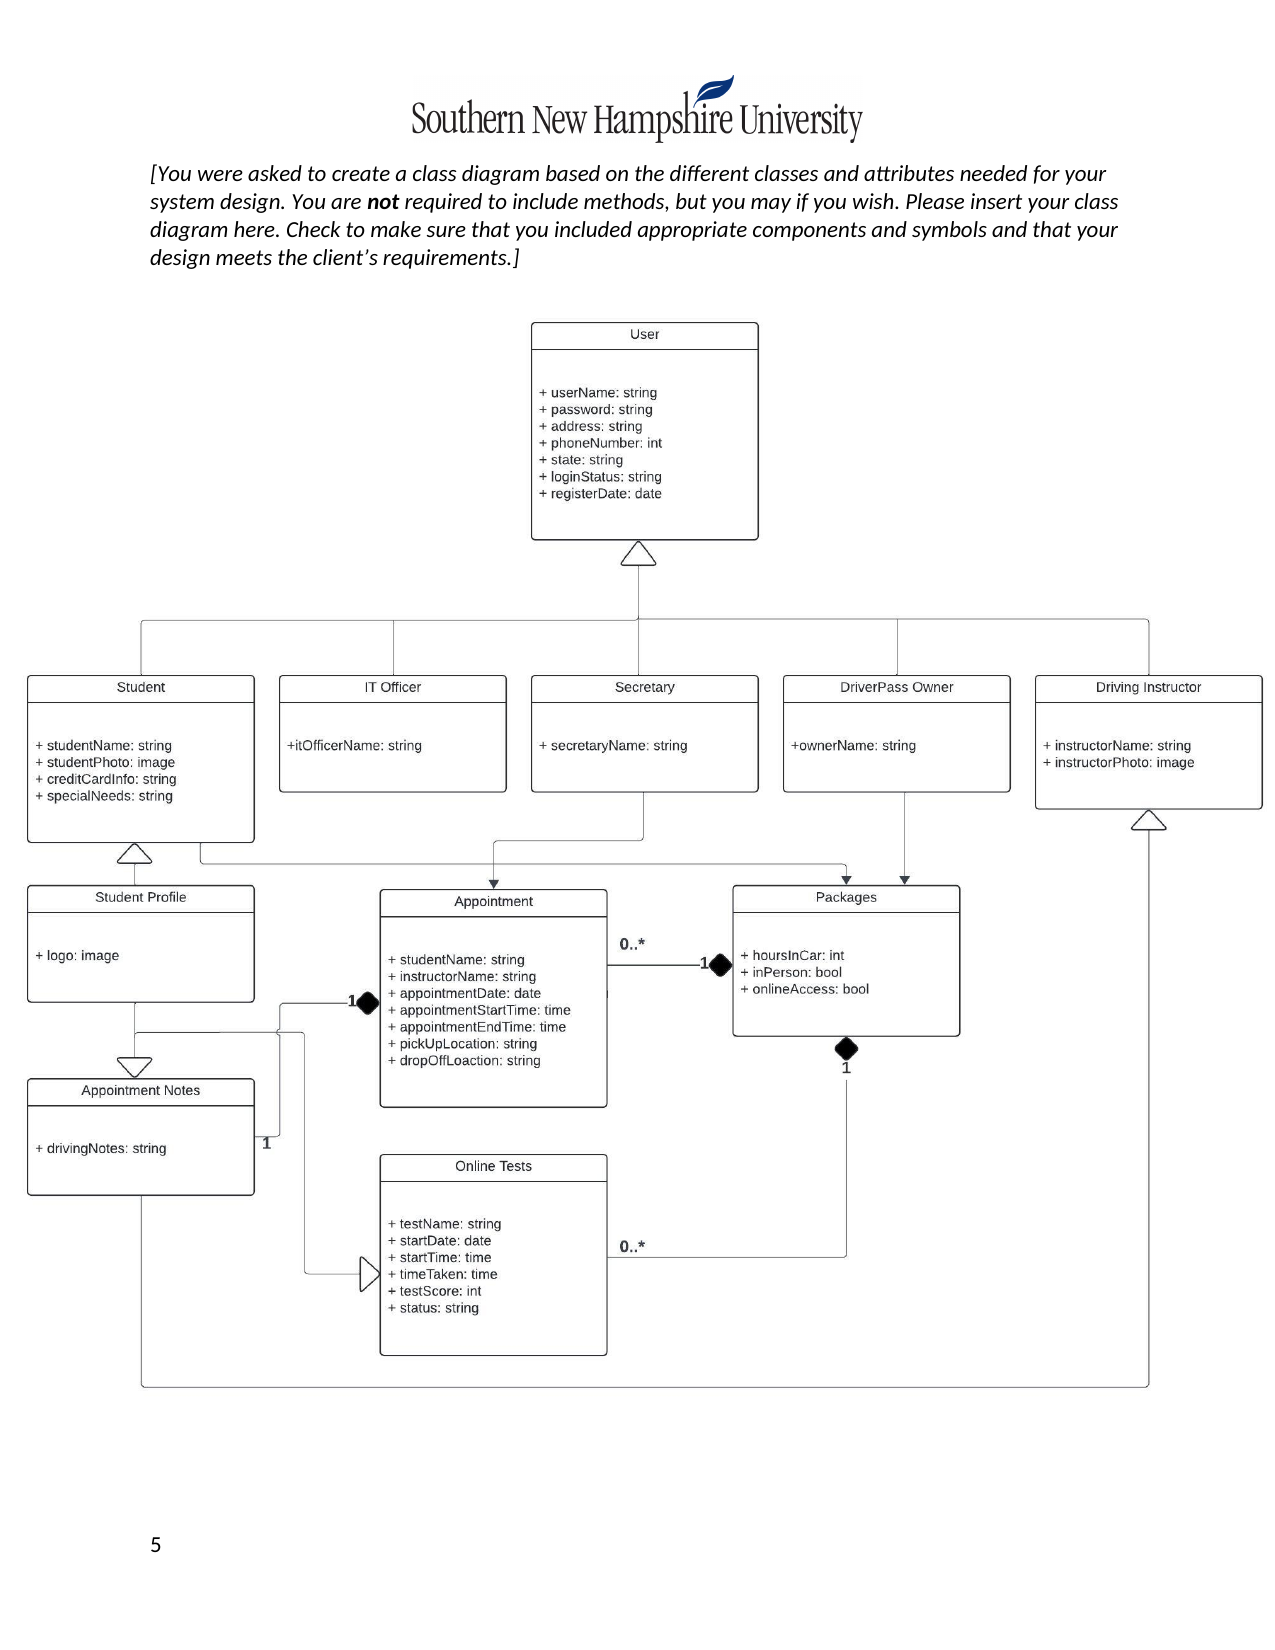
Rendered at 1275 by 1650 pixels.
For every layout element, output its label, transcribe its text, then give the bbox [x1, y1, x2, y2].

picture [412, 75, 863, 143]
picture [2, 297, 1275, 1413]
text [You were asked to create a class diagram based on the different classes and attributes needed for your system design. You are not required to include methods, but you may if you wish. Please insert your class diagram here. Check to make sure that you included appropriate components and symbols and that your design meets the client’s requirements.] [150, 159, 1125, 271]
